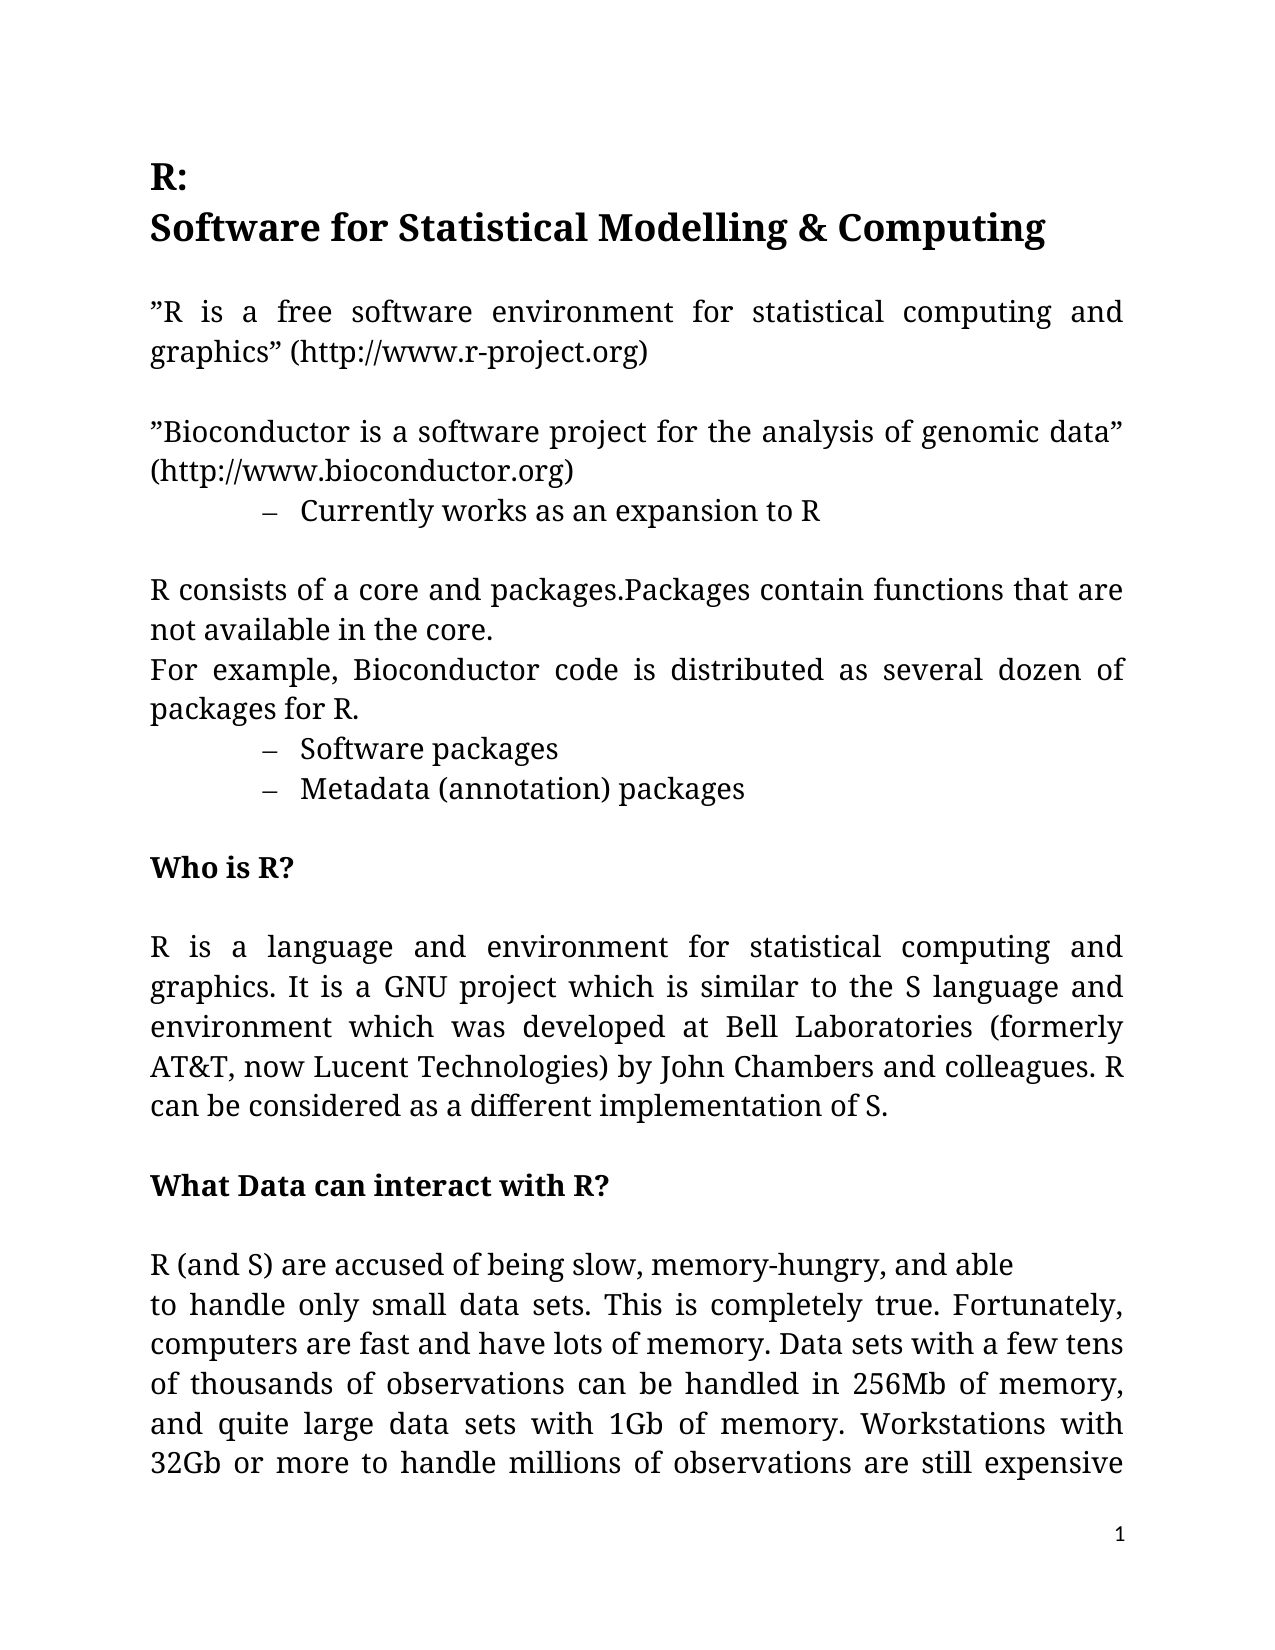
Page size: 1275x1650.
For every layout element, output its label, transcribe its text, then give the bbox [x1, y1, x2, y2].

text ”R is a free software environment for statistical computing and graphics” (http://www.r-project.org) [150, 292, 1125, 371]
list Metadata (annotation) packages [262, 768, 1125, 808]
text R consists of a core and packages.Packages contain functions that are not available in the core. [150, 569, 1125, 649]
text What Data can interact with R? [150, 1165, 1125, 1204]
text ”Bioconductor is a software project for the analysis of genomic data” (http://www.bioconductor.org) [150, 411, 1125, 490]
text R: [150, 150, 1125, 201]
text R is a language and environment for statistical computing and graphics. It is a GNU project which is similar to the S language and environment which was developed at Bell Laboratories (formerly AT&T, now Lucent Technologies) by John Chambers and colleagues. R can be considered as a different implementation of S. [150, 927, 1125, 1125]
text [150, 1284, 1125, 1482]
text Who is R? [150, 847, 1125, 887]
text R (and S) are accused of being slow, memory-hungry, and able [150, 1244, 1125, 1284]
list Currently works as an expansion to R [262, 490, 1125, 530]
list Software packages [262, 728, 1125, 768]
text Software for Statistical Modelling & Computing [150, 201, 1125, 252]
text For example, Bioconductor code is distributed as several dozen of packages for R. [150, 649, 1125, 728]
